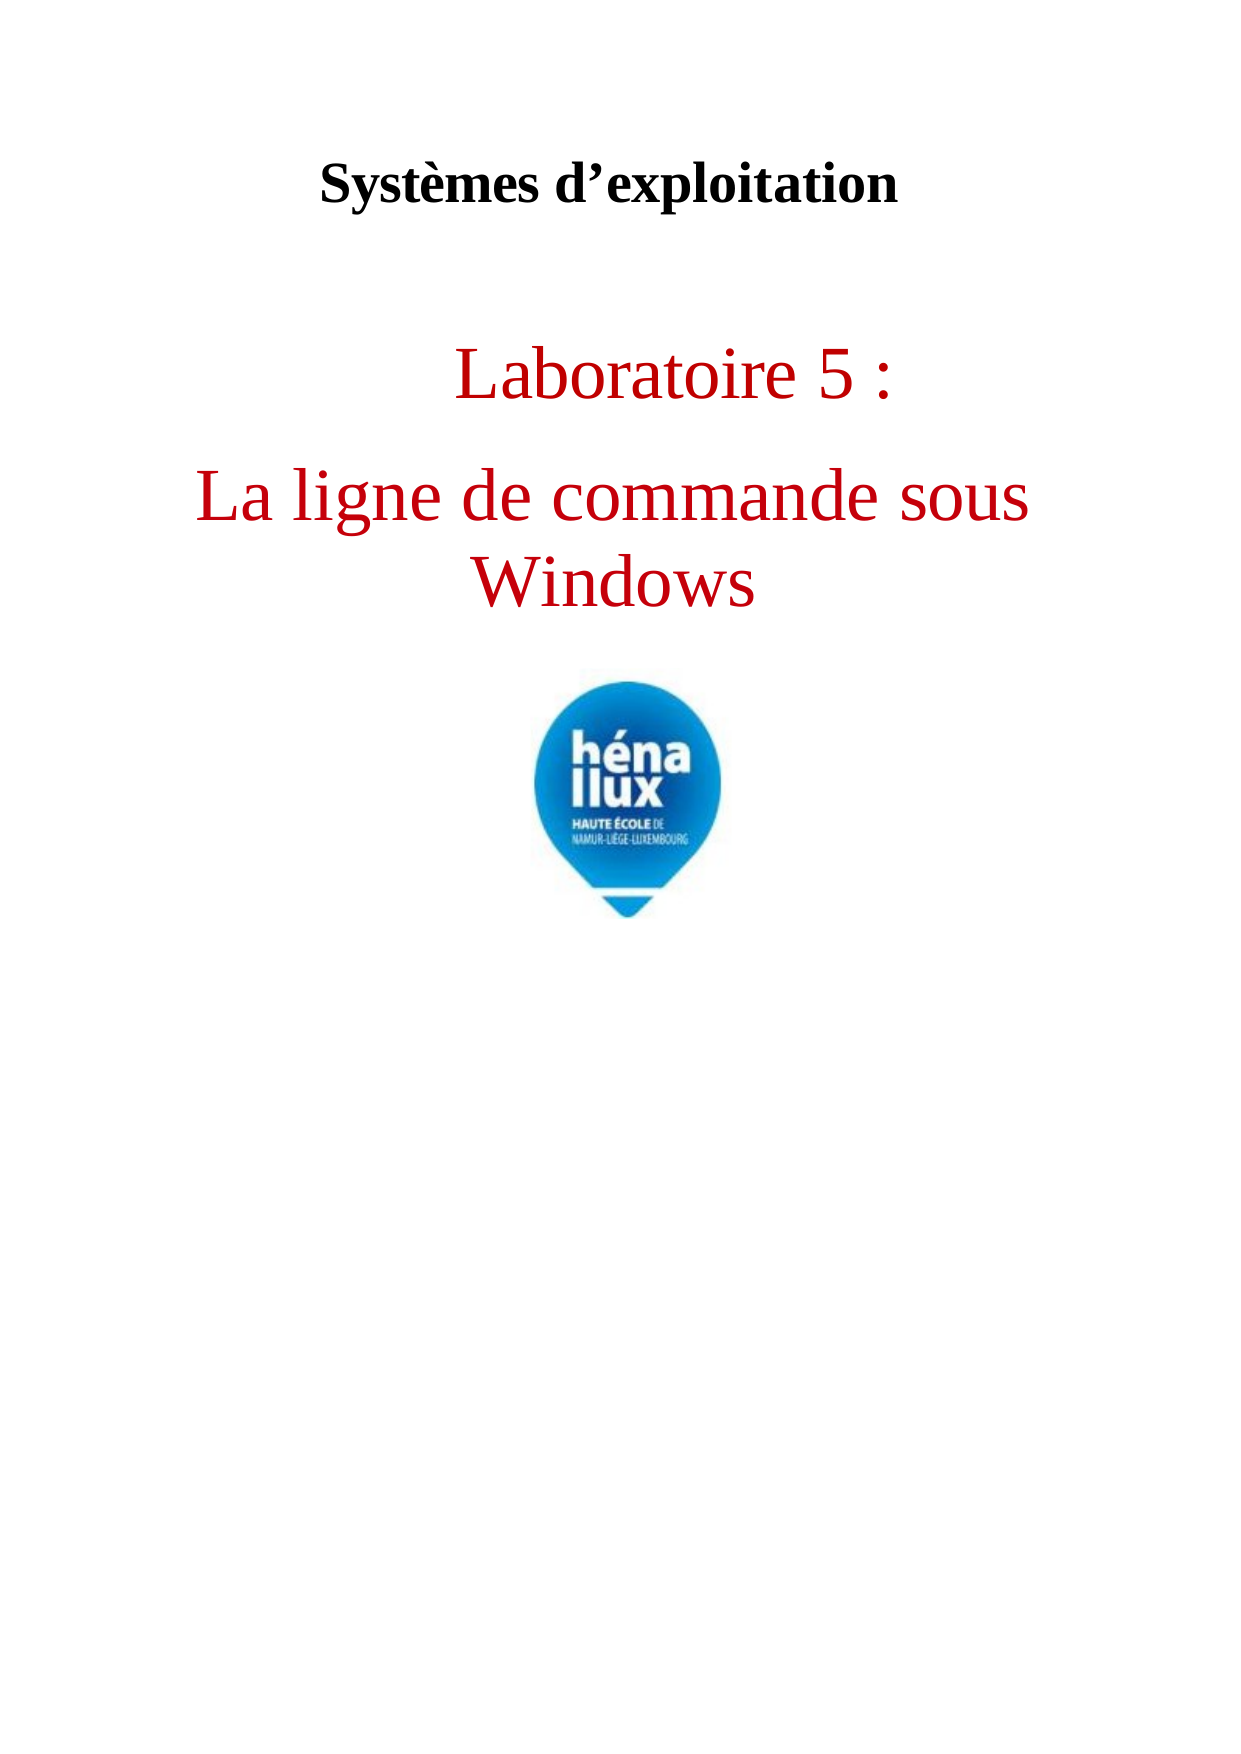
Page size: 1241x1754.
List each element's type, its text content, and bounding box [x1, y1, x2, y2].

picture [530, 668, 732, 919]
text Systèmes d’exploitation [148, 148, 1070, 215]
title Laboratoire 5 : [454, 329, 1093, 416]
title La ligne de commande sous Windows [148, 450, 1078, 623]
